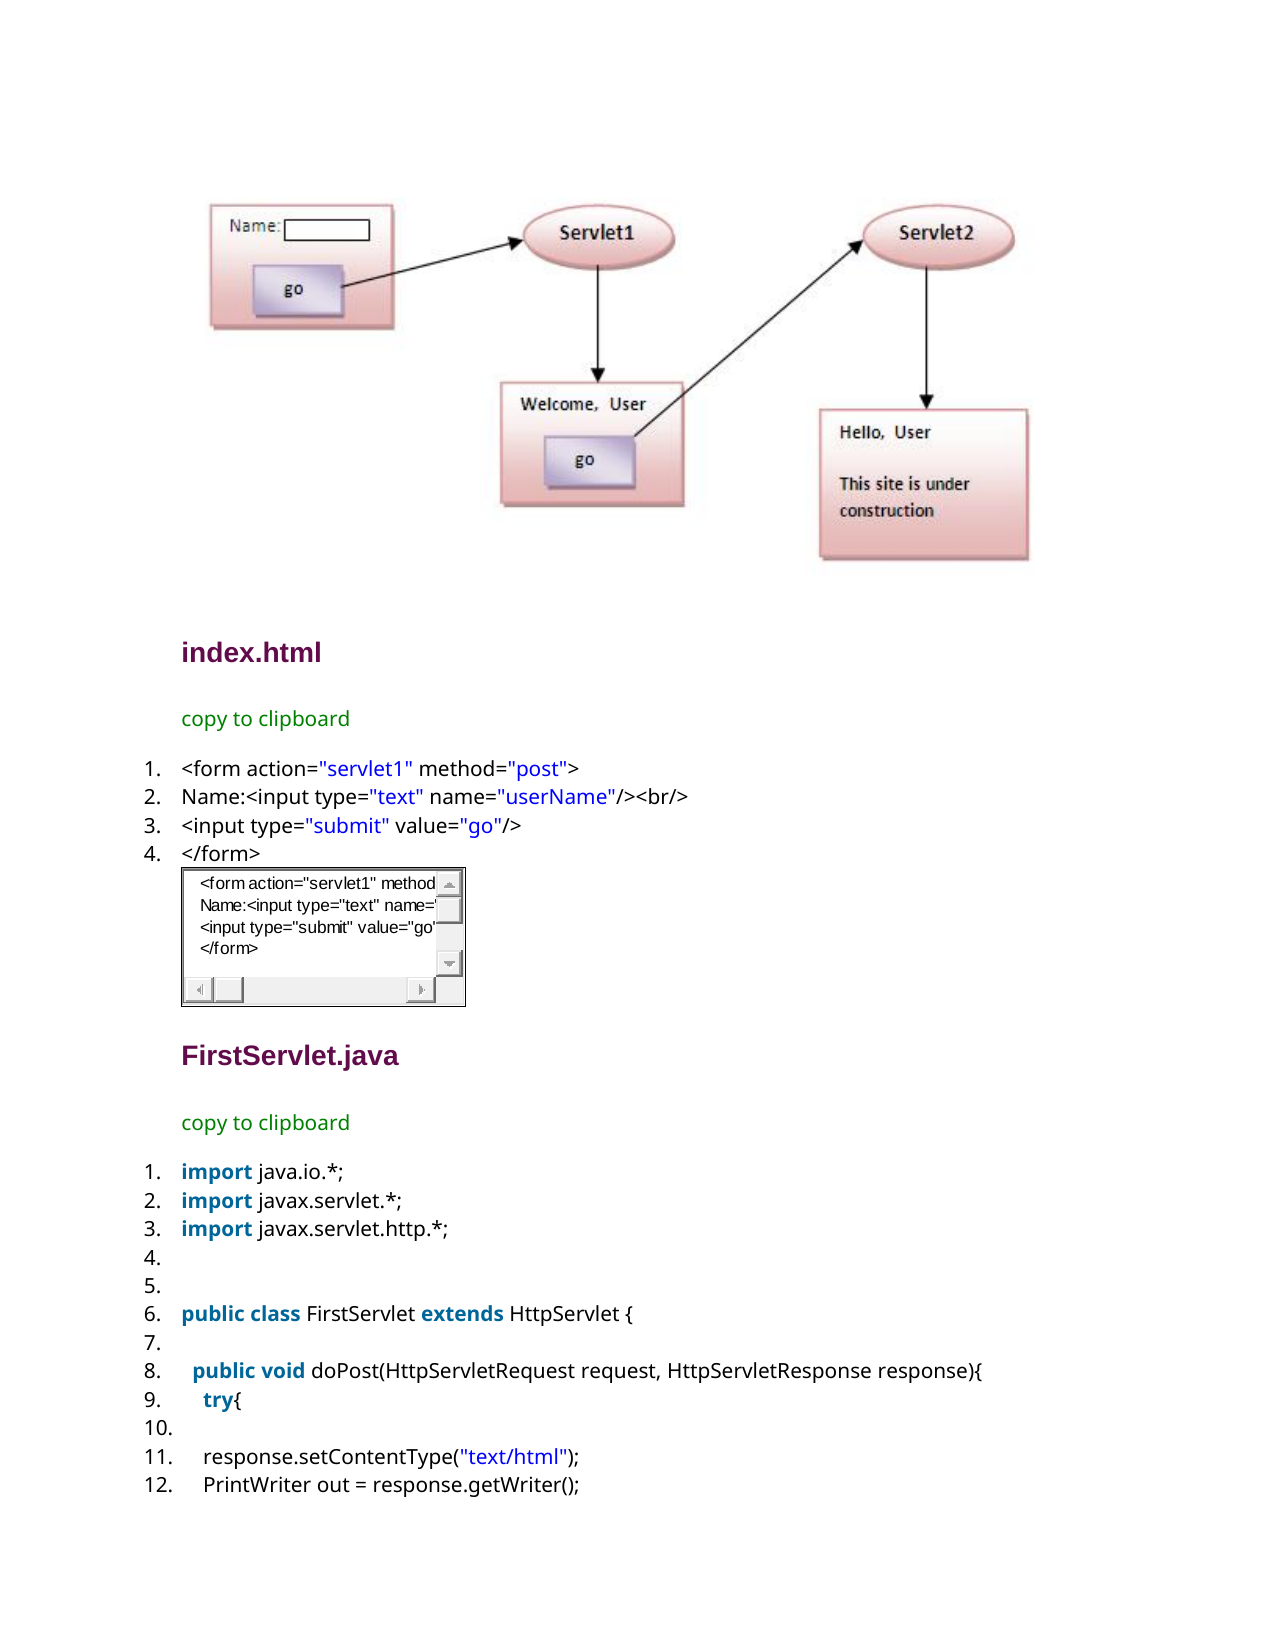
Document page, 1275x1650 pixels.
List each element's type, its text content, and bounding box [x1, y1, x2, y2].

list import java.io.*; [144, 1157, 1125, 1186]
subtitle FirstServlet.java [181, 1036, 1125, 1071]
list public void doPost(HttpServletRequest request, HttpServletResponse response){ [144, 1356, 1125, 1385]
list <input type="submit" value="go"/> [144, 811, 1125, 839]
list response.setContentType("text/html"); [144, 1442, 1125, 1470]
list try{ [144, 1385, 1125, 1413]
list import javax.servlet.http.*; [144, 1214, 1125, 1243]
text copy to clipboard [181, 1101, 1125, 1137]
list import javax.servlet.*; [144, 1186, 1125, 1214]
list <form action="servlet1" method="post"> [144, 754, 1125, 782]
subtitle index.html [181, 632, 1125, 668]
list PrintWriter out = response.getWriter(); [144, 1470, 1125, 1499]
picture [181, 150, 1123, 603]
list </form> [144, 839, 1125, 868]
list public class FirstServlet extends HttpServlet { [144, 1299, 1125, 1328]
text copy to clipboard [181, 697, 1125, 733]
list Name:<input type="text" name="userName"/><br/> [144, 782, 1125, 811]
